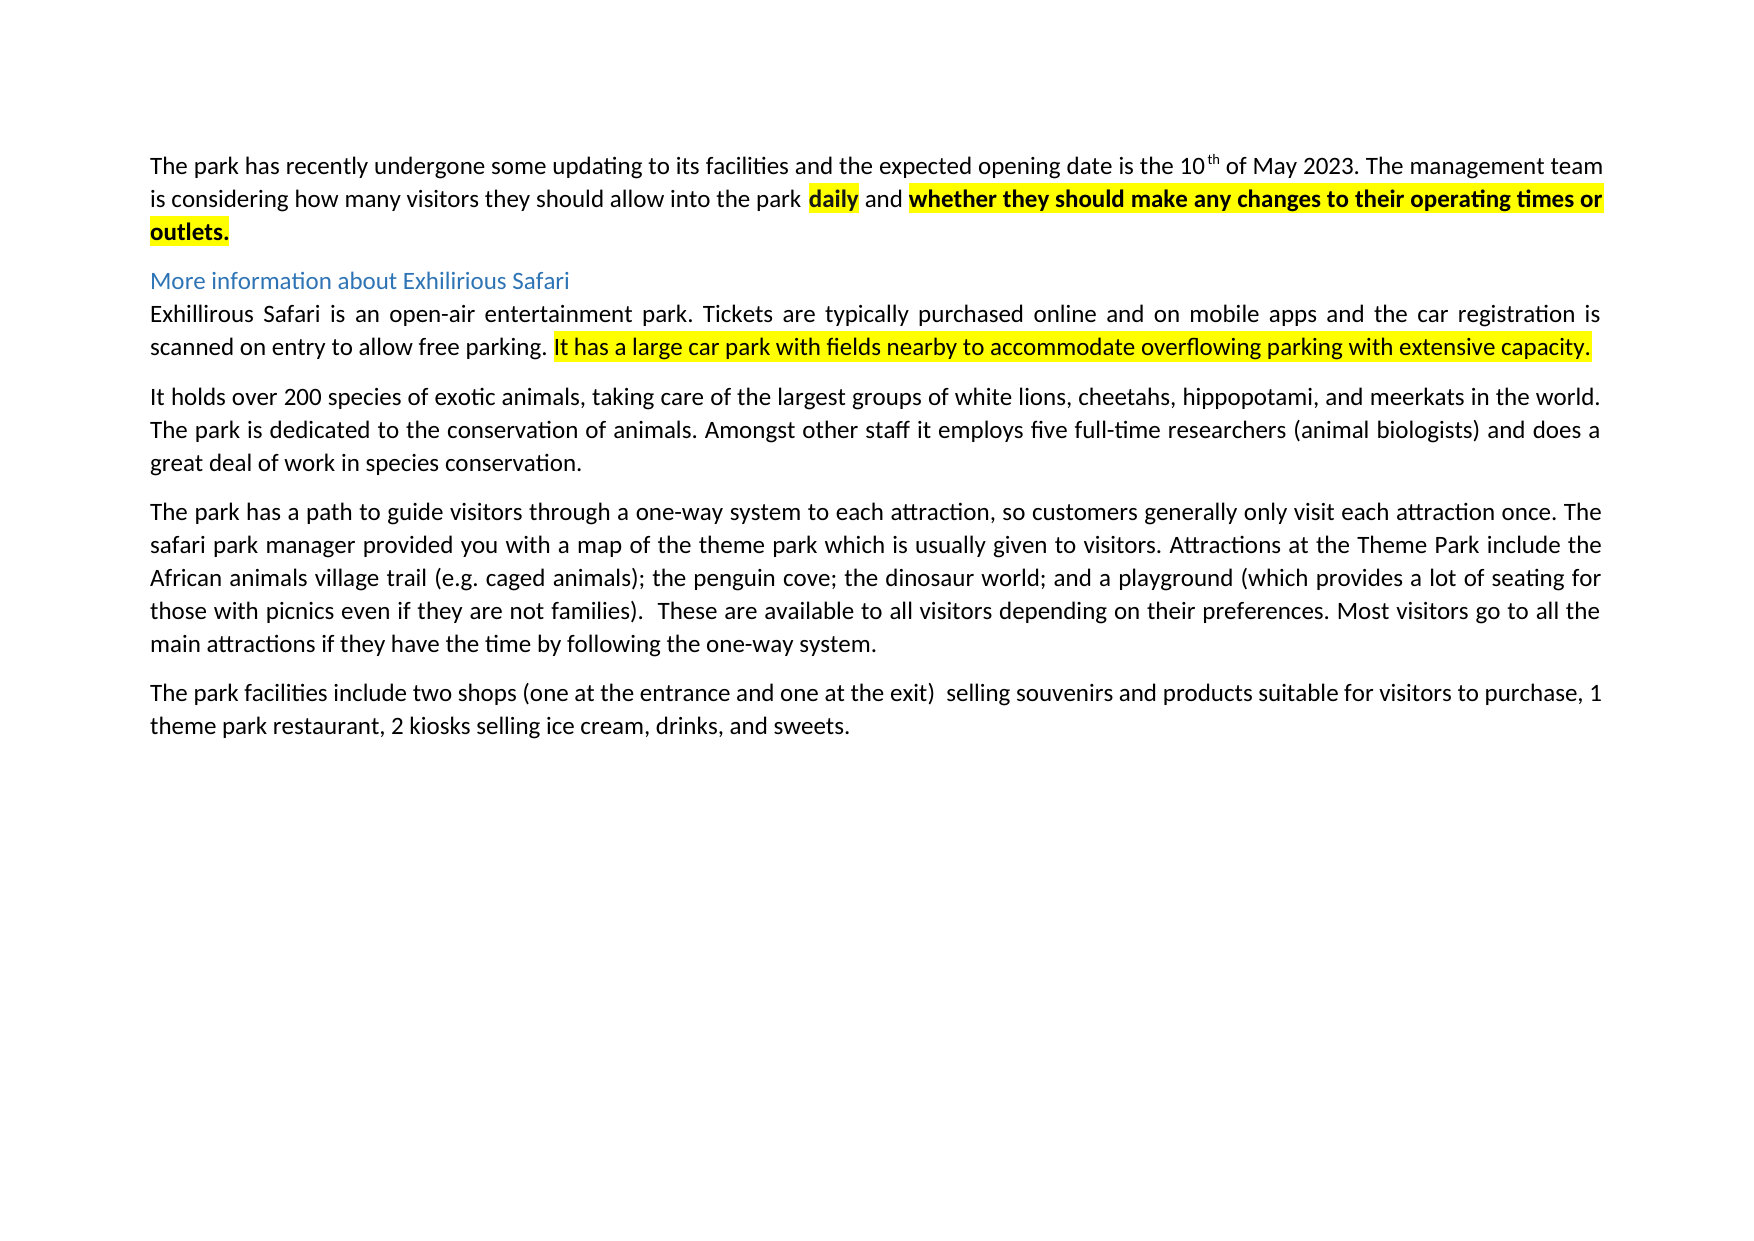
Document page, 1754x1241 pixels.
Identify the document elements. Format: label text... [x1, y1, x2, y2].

text Exhillirous Safari is an open-air entertainment park. Tickets are typically purchased online and on mobile apps and the car registration is scanned on entry to allow free parking. It has a large car park with fields nearby to accommodate overflowing parking with extensive capacity. [150, 298, 1604, 362]
text The park has recently undergone some updating to its facilities and the expected opening date is the 10th of May 2023. The management team is considering how many visitors they should allow into the park daily and whether they should make any changes to their operating times or outlets. [150, 150, 1604, 246]
subtitle More information about Exhilirious Safari [150, 265, 1604, 296]
text The park facilities include two shops (one at the entrance and one at the exit) selling souvenirs and products suitable for visitors to purchase, 1 theme park restaurant, 2 kiosks selling ice cream, drinks, and sweets. [150, 677, 1604, 741]
text It holds over 200 species of exotic animals, taking care of the largest groups of white lions, cheetahs, hippopotami, and meerkats in the world. The park is dedicated to the conservation of animals. Amongst other staff it employs five full-time researchers (animal biologists) and does a great deal of work in species conservation. [150, 381, 1604, 477]
text The park has a path to guide visitors through a one-way system to each attraction, so customers generally only visit each attraction once. The safari park manager provided you with a map of the theme park which is usually given to visitors. Attractions at the Theme Park include the African animals village trail (e.g. caged animals); the penguin cove; the dinosaur world; and a playground (which provides a lot of seating for those with picnics even if they are not families). These are available to all visitors depending on their preferences. Most visitors go to all the main attractions if they have the time by following the one-way system. [150, 496, 1604, 658]
